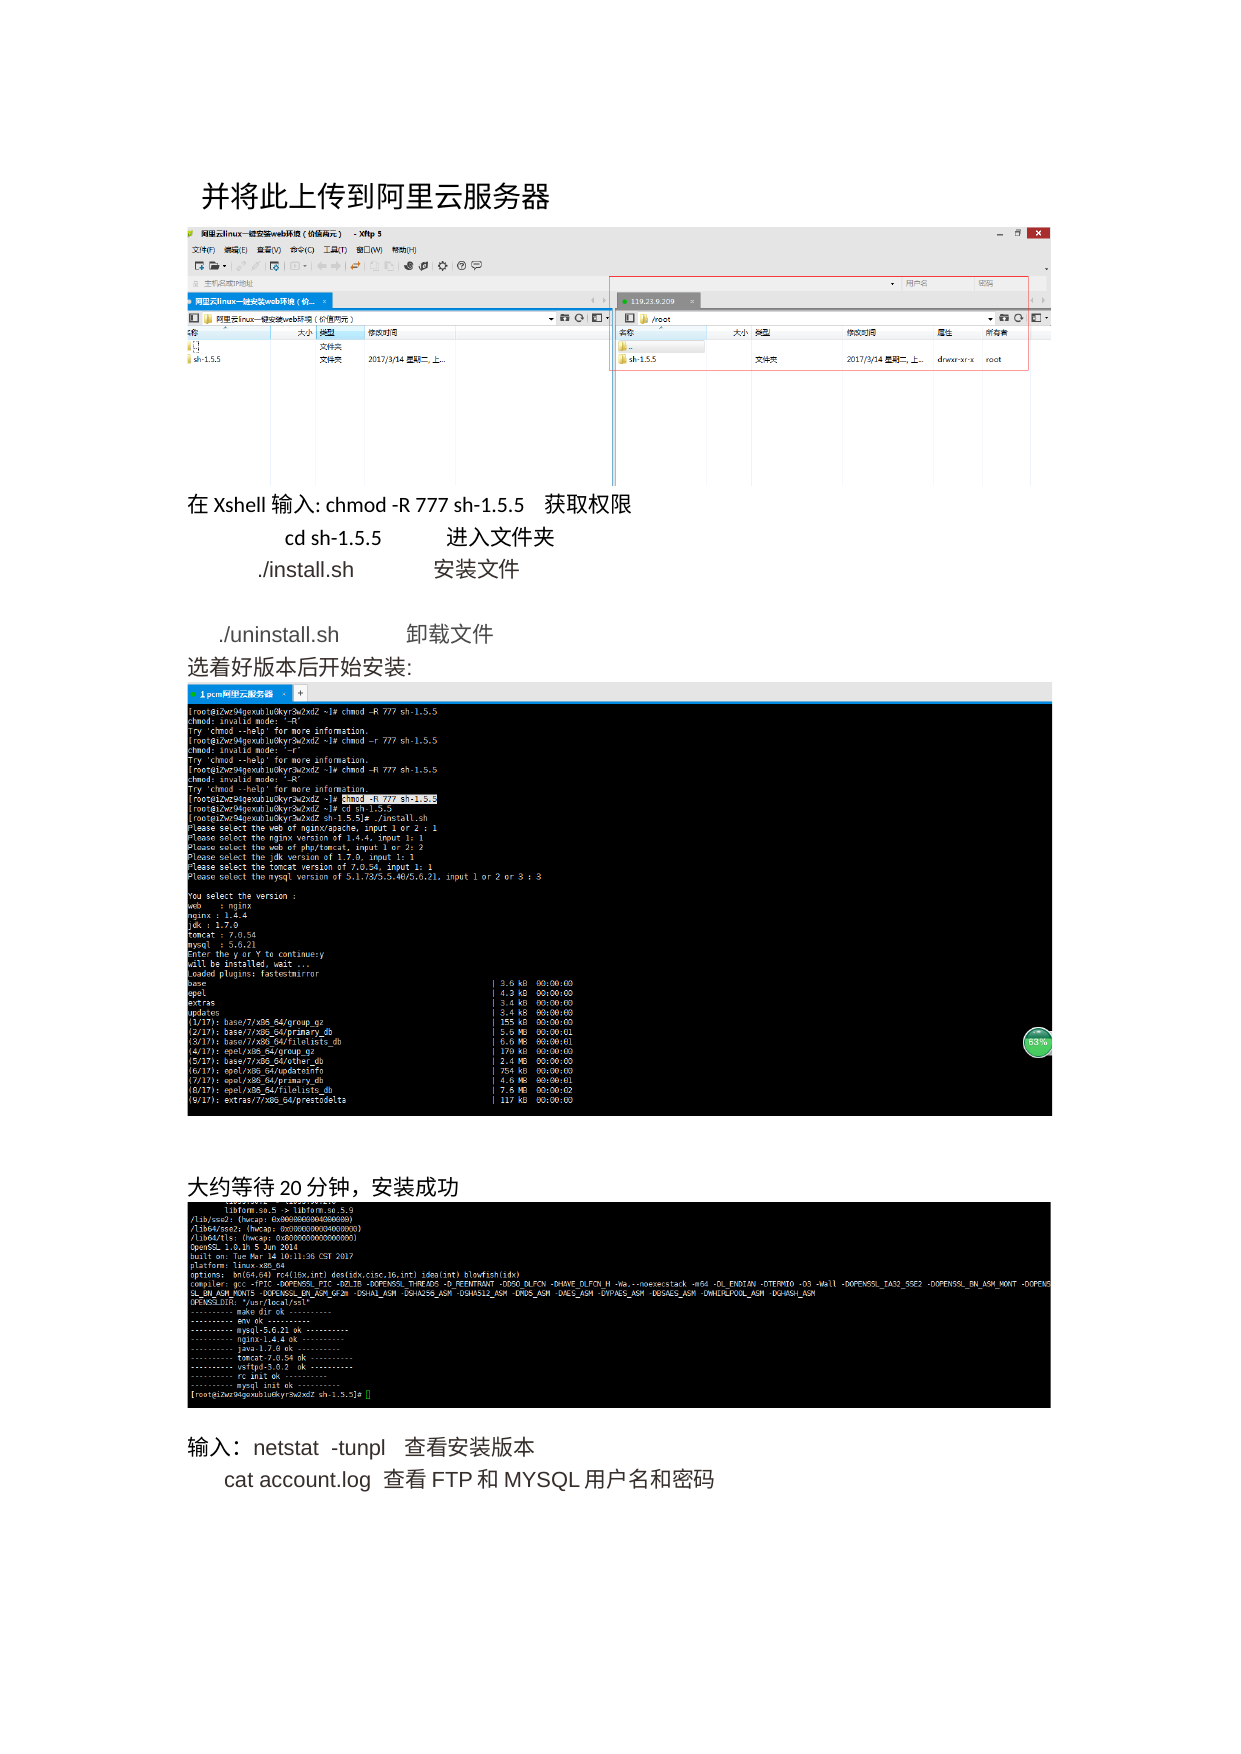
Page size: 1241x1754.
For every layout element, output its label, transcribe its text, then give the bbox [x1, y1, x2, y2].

picture [187, 682, 1053, 1116]
list ./uninstall.sh 卸载文件 [187, 617, 1053, 649]
picture [187, 1202, 1051, 1408]
picture [187, 227, 1051, 486]
list 大约等待20分钟，安装成功 [187, 1169, 1053, 1202]
list 并将此上传到阿里云服务器 [187, 162, 1053, 227]
list 输入：netstat -tunpl 查看安装版本 [187, 1429, 1053, 1462]
list cat account.log 查看FTP和MYSQL用户名和密码 [187, 1462, 1053, 1494]
list cd sh-1.5.5 进入文件夹 [187, 519, 1053, 552]
list 在Xshell 输入: chmod -R 777 sh-1.5.5 获取权限 [187, 487, 1053, 519]
list 选着好版本后开始安装: [187, 649, 1053, 682]
list ./install.sh 安装文件 [187, 552, 1053, 584]
